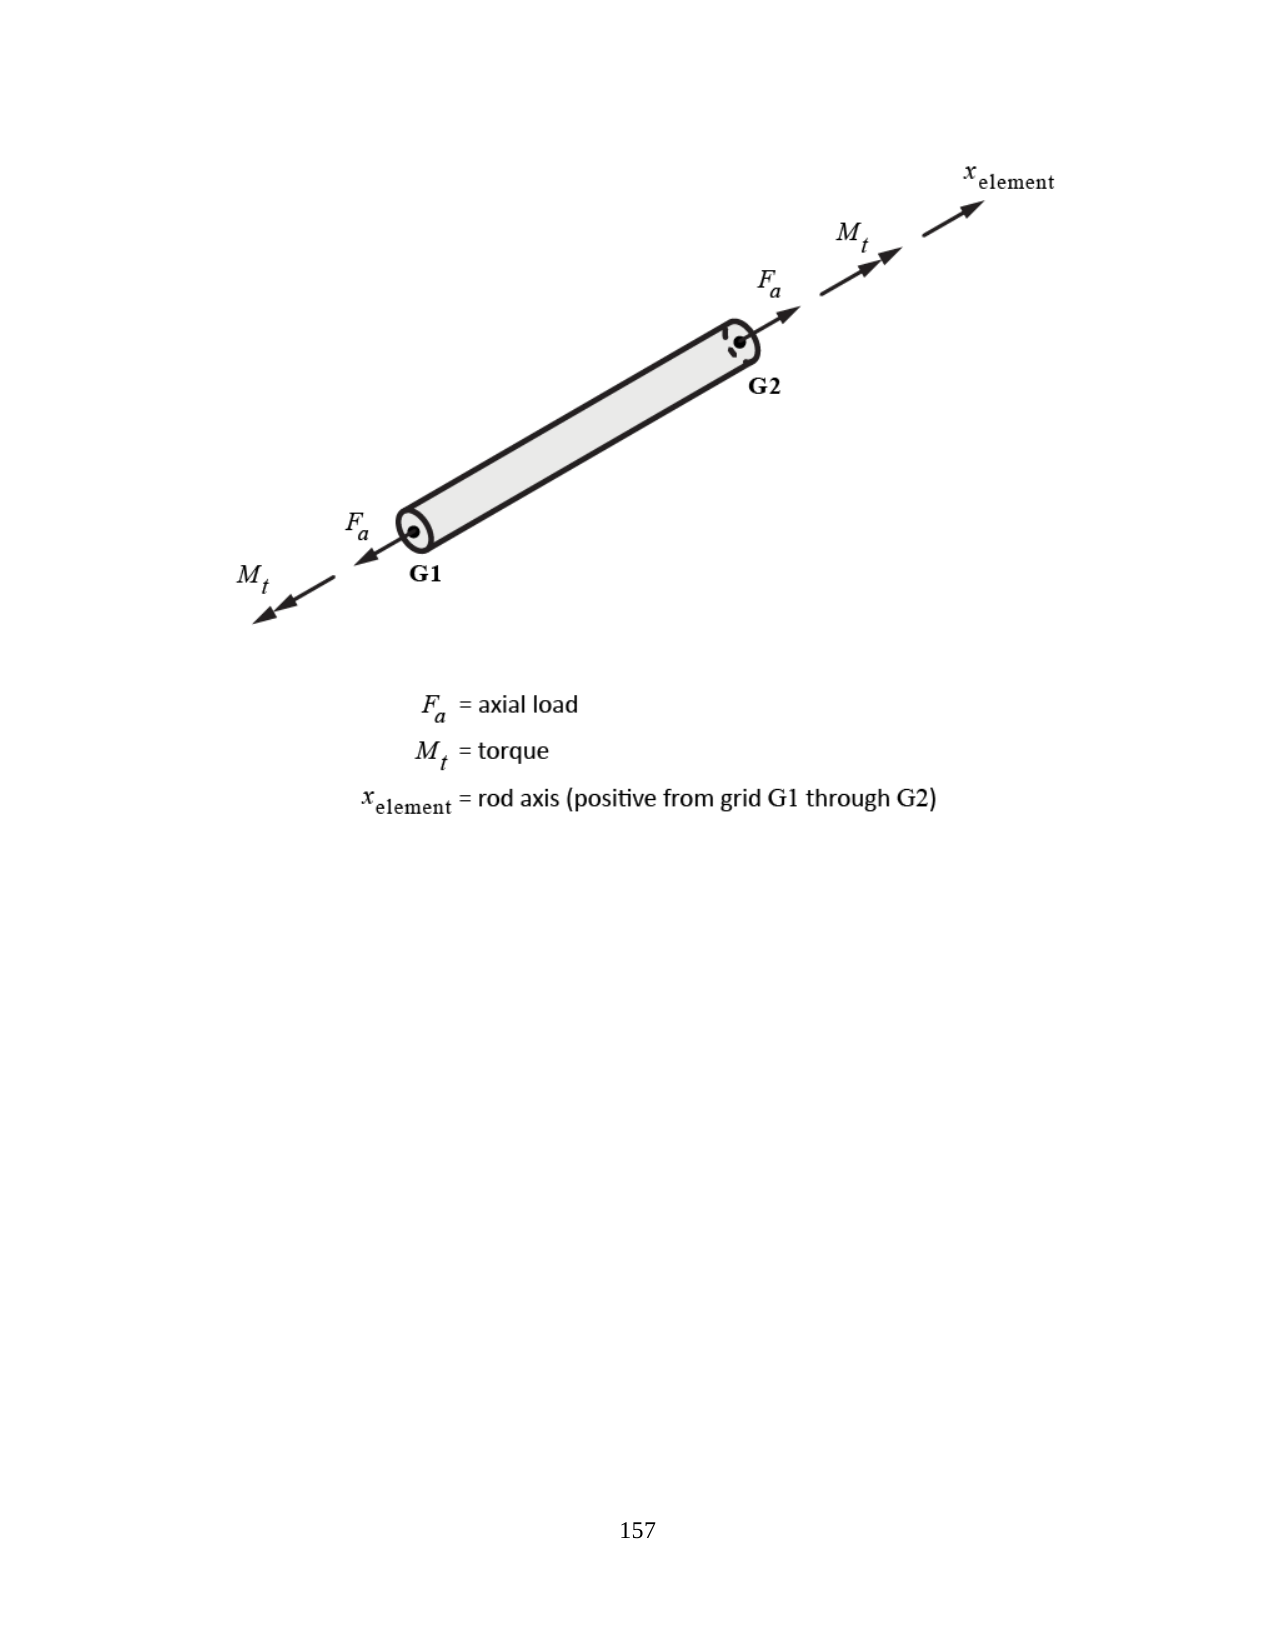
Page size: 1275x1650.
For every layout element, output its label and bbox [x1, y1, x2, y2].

picture [202, 150, 1073, 844]
